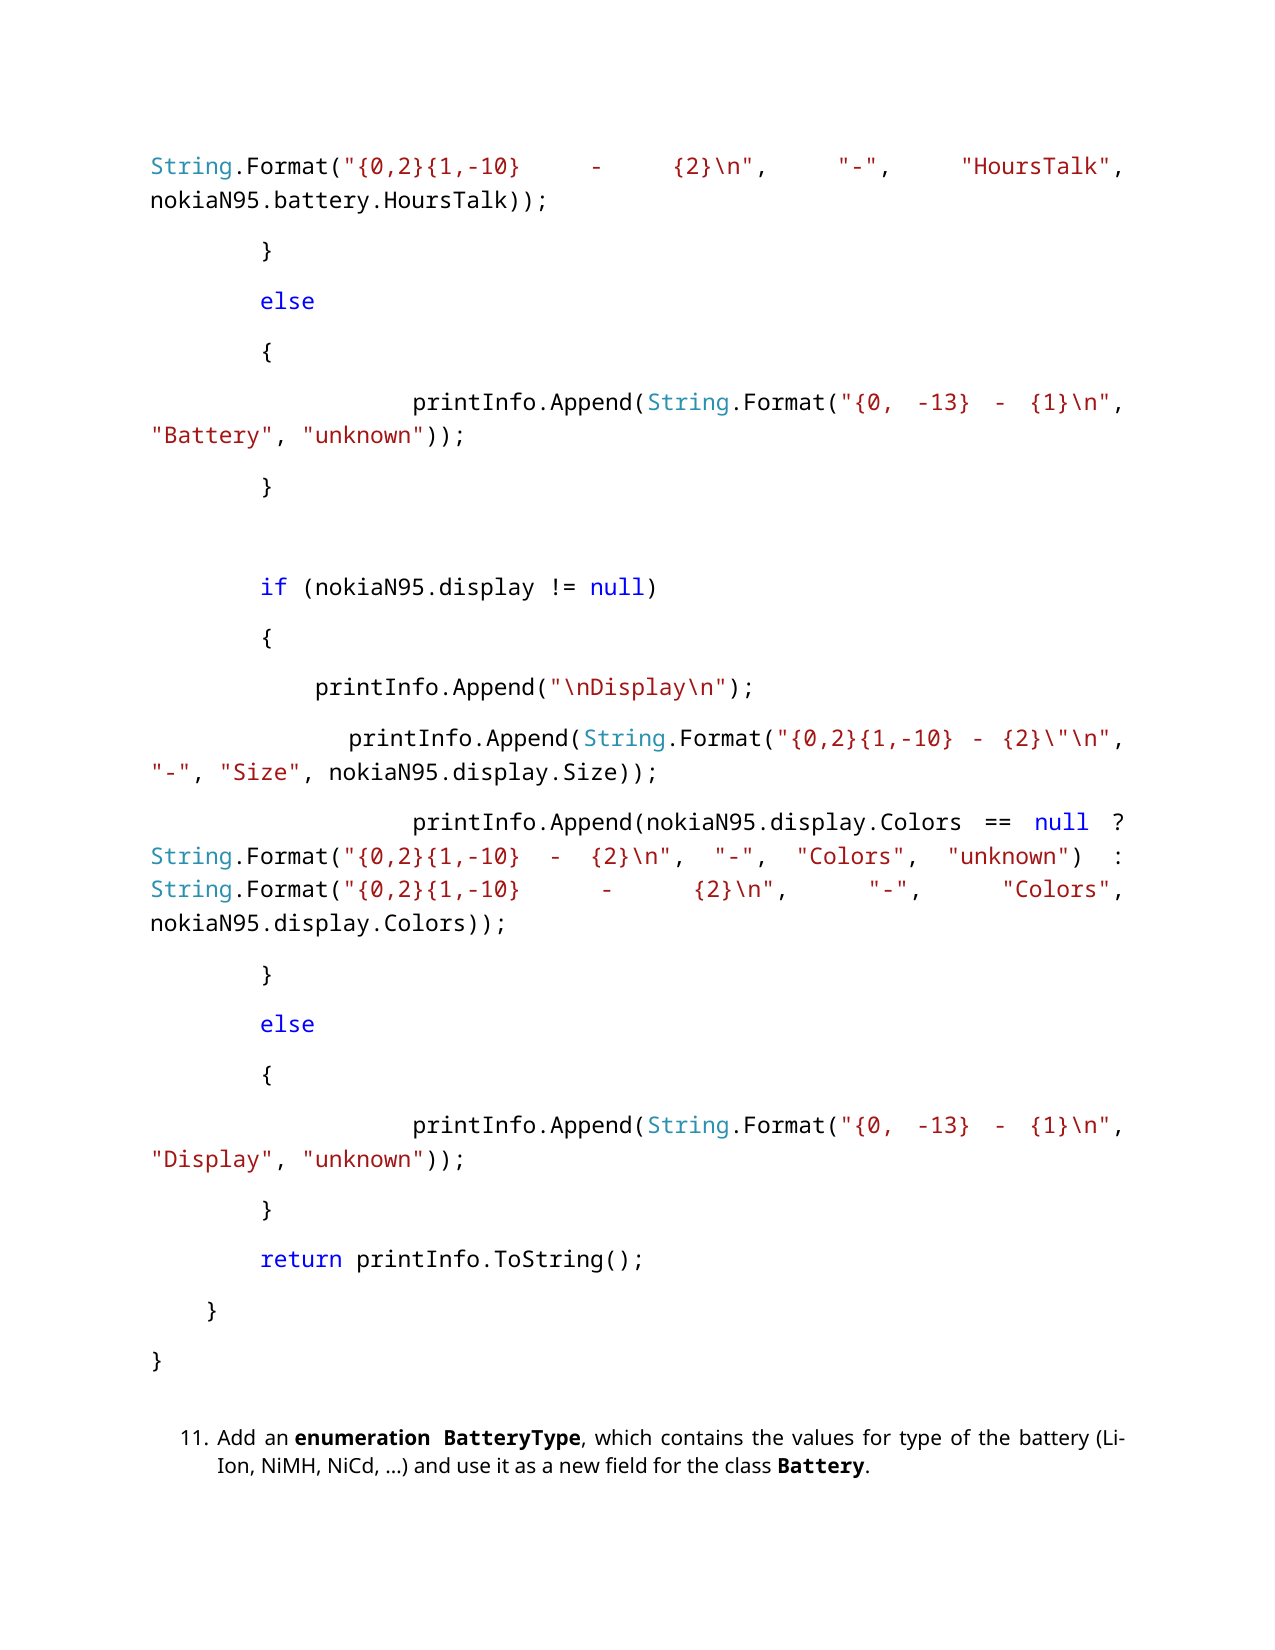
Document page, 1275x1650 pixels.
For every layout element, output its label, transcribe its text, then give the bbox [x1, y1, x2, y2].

text else [150, 1008, 1125, 1039]
text printInfo.Append(String.Format("{0,2}{1,-10} - {2}\"\n", "-", "Size", nokiaN95.display.Size)); [150, 722, 1125, 787]
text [150, 150, 1125, 215]
text else [150, 284, 1125, 316]
text printInfo.Append(nokiaN95.display.Colors == null ? String.Format("{0,2}{1,-10} - {2}\n", "-", "Colors", "unknown") : String.Format("{0,2}{1,-10} - {2}\n", "-", "Colors", nokiaN95.display.Colors)); [150, 806, 1125, 938]
text } [150, 469, 1125, 501]
text printInfo.Append("\nDisplay\n"); [150, 671, 1125, 702]
text { [150, 621, 1125, 652]
text { [150, 335, 1125, 366]
text printInfo.Append(String.Format("{0, -13} - {1}\n", "Display", "unknown")); [150, 1109, 1125, 1174]
text } [150, 1294, 1125, 1325]
text if (nokiaN95.display != null) [150, 570, 1125, 602]
text printInfo.Append(String.Format("{0, -13} - {1}\n", "Battery", "unknown")); [150, 385, 1125, 450]
text } [150, 1193, 1125, 1224]
text } [150, 957, 1125, 989]
list Add an enumeration BatteryType, which contains the values for type of the battery (Li-Ion, NiMH, NiCd, …) and use it as a new field for the class Battery. [179, 1423, 1125, 1480]
text return printInfo.ToString(); [150, 1243, 1125, 1274]
text } [150, 234, 1125, 265]
text } [150, 1344, 1125, 1375]
text { [150, 1058, 1125, 1089]
